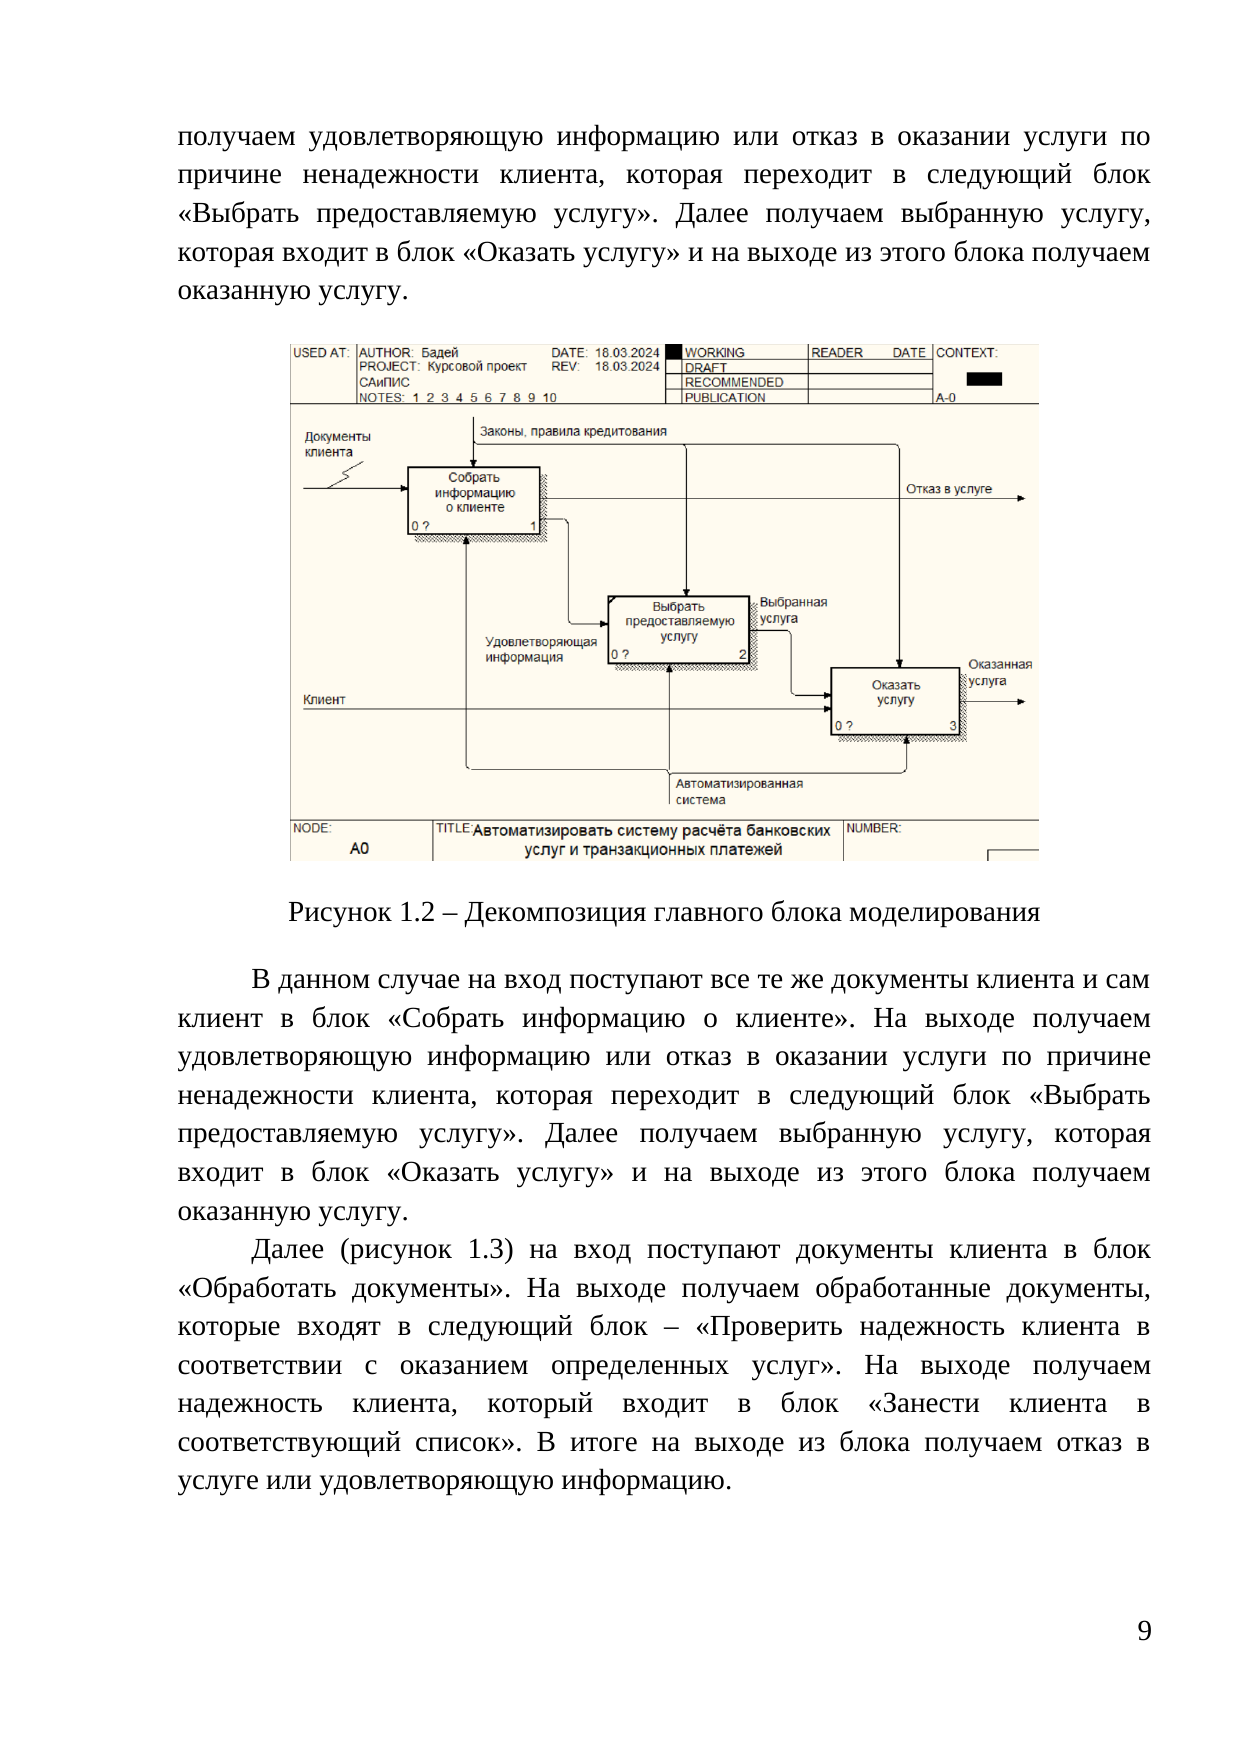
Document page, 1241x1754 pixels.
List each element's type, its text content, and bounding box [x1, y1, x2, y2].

picture [290, 344, 1039, 861]
text Рисунок 1.2 – Декомпозиция главного блока моделирования [177, 894, 1152, 928]
text Далее (рисунок 1.3) на вход поступают документы клиента в блок «Обработать документы». На выходе получаем обработанные документы, которые входят в следующий блок – «Проверить надежность клиента в соответствии с оказанием определенных услуг». На выходе получаем надежность клиента, который входит в блок «Занести клиента в соответствующий список». В итоге на выходе из блока получаем отказ в услуге или удовлетворяющую информацию. [177, 1231, 1152, 1496]
text В данном случае на вход поступают все те же документы клиента и сам клиент в блок «Собрать информацию о клиенте». На выходе получаем удовлетворяющую информацию или отказ в оказании услуги по причине ненадежности клиента, которая переходит в следующий блок «Выбрать предоставляемую услугу». Далее получаем выбранную услугу, которая входит в блок «Оказать услугу» и на выходе из этого блока получаем оказанную услугу. [177, 961, 1152, 1226]
